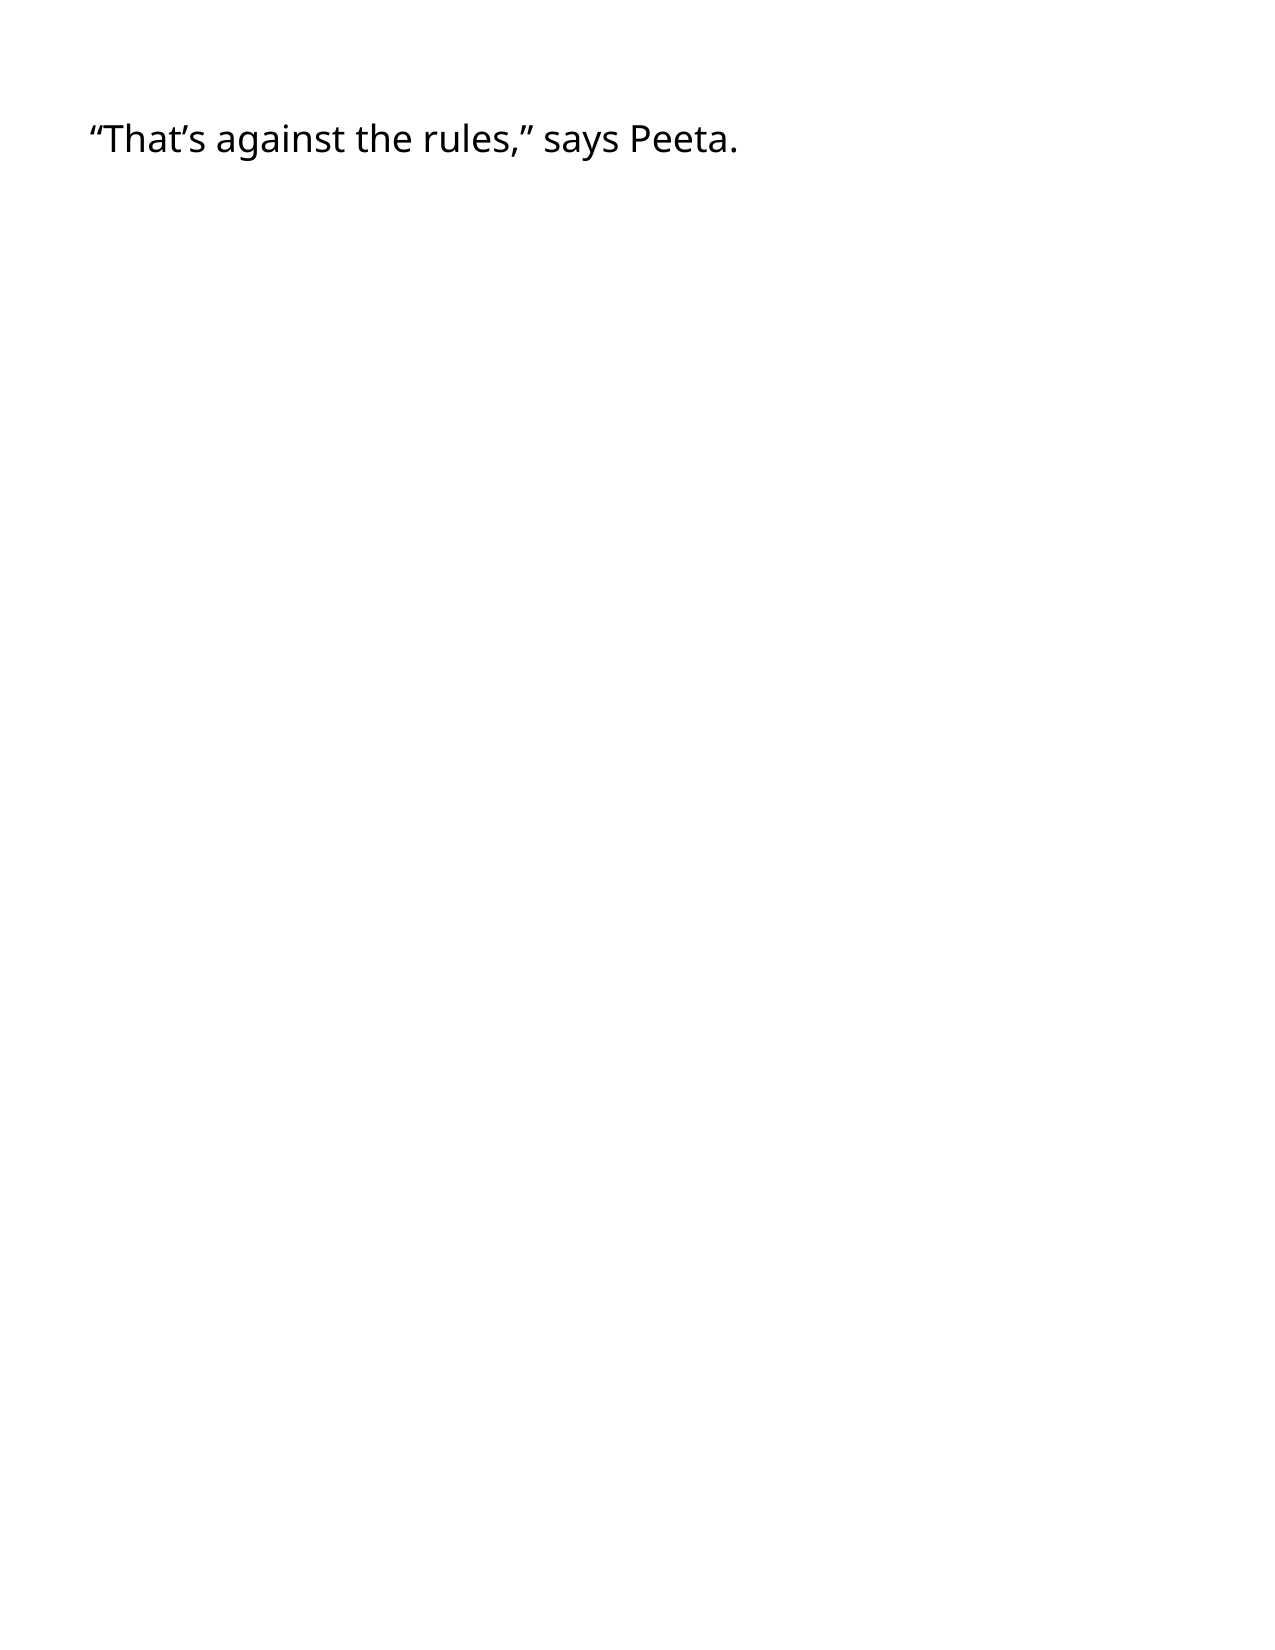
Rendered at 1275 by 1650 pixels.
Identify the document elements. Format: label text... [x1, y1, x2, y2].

text “That’s against the rules,” says Peeta. [89, 112, 1175, 163]
